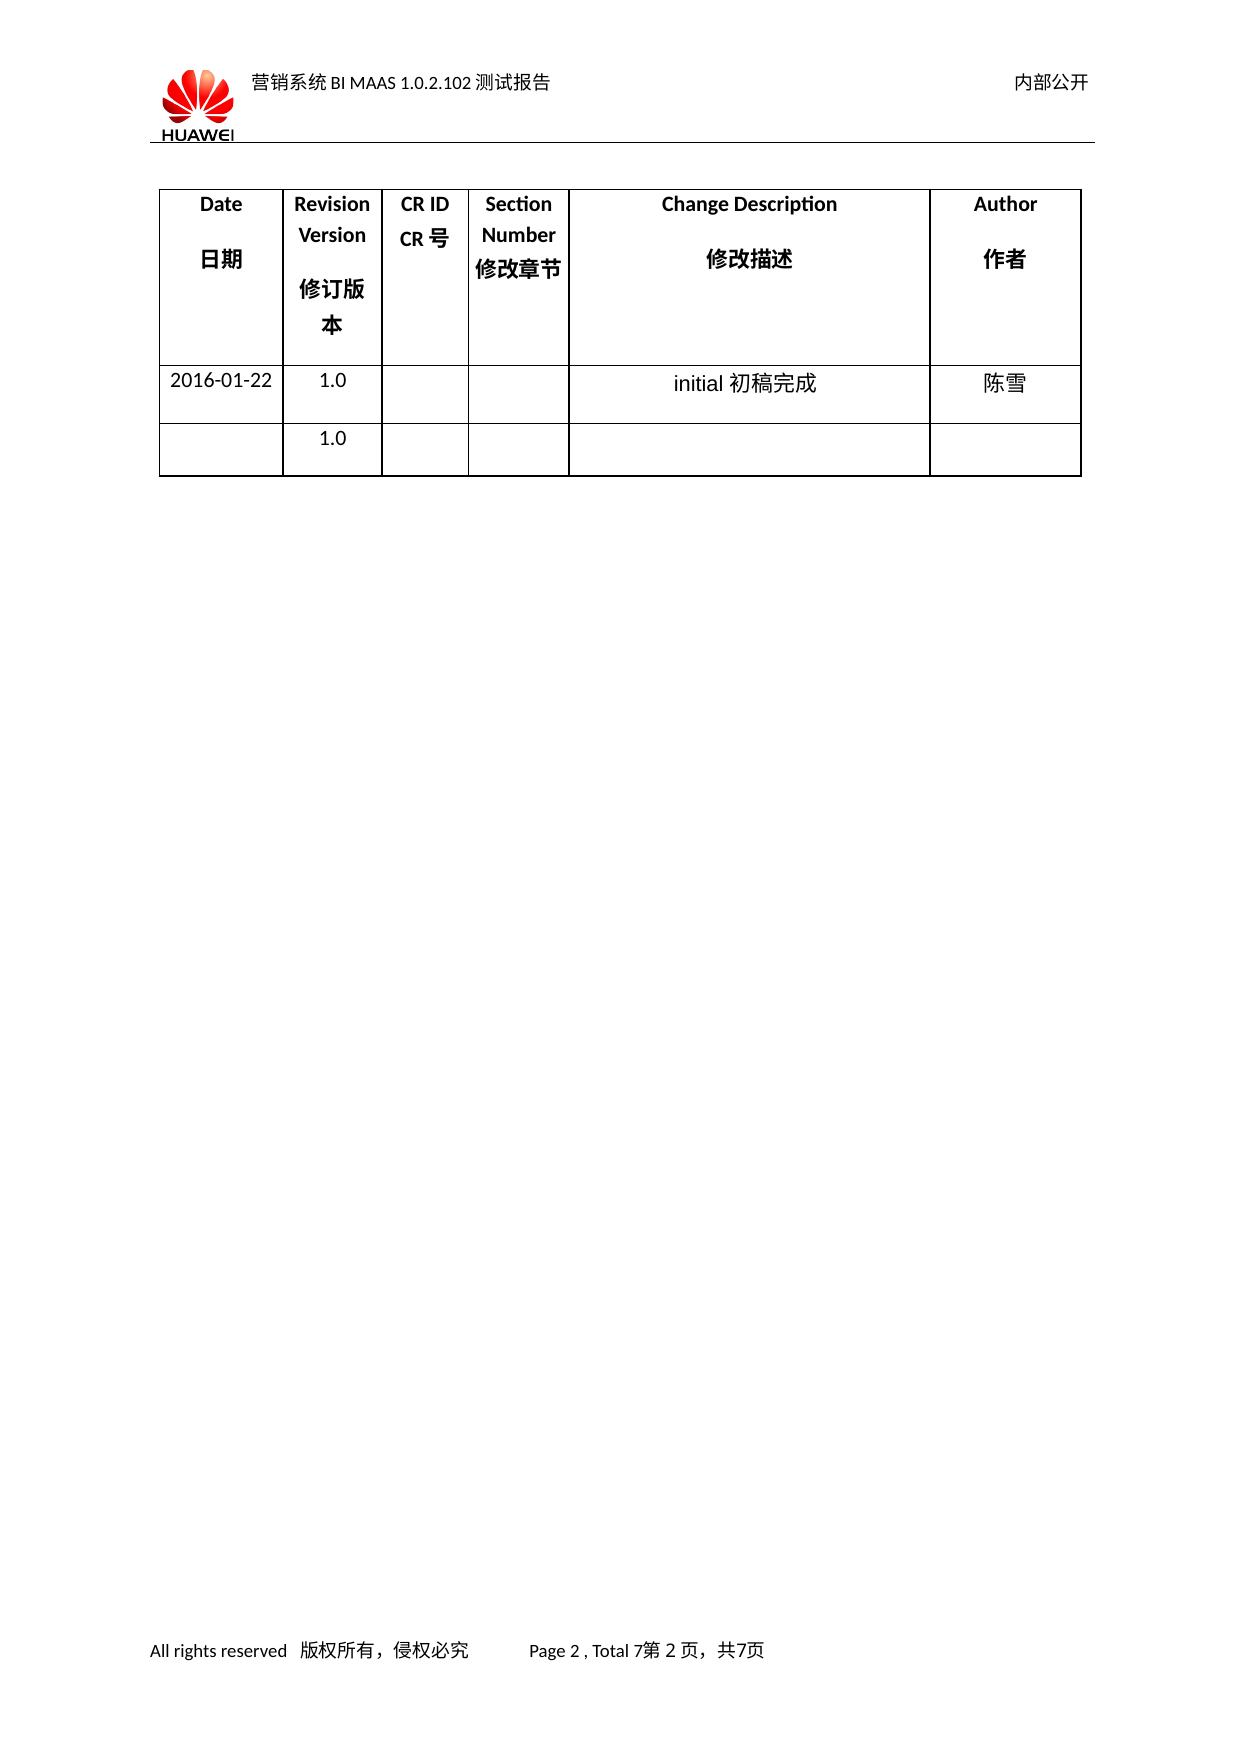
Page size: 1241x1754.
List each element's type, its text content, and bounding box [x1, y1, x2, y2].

table_cell 1.0 [284, 366, 381, 423]
table_cell 陈雪 [931, 366, 1080, 423]
table_cell [570, 424, 929, 475]
table_header Revision Version 修订版本 [284, 190, 381, 365]
table_cell [160, 424, 282, 475]
table_cell 2016-01-22 [160, 366, 282, 423]
table_header Date 日期 [160, 190, 282, 365]
table_cell [383, 424, 468, 475]
table_header Author 作者 [931, 190, 1080, 365]
table_cell [383, 366, 468, 423]
table_cell [931, 424, 1080, 475]
table_cell initial 初稿完成 [570, 366, 929, 423]
table_header Change Description 修改描述 [570, 190, 929, 365]
table_header Section Number 修改章节 [469, 190, 568, 365]
table_cell 1.0 [284, 424, 381, 475]
table_cell [469, 424, 568, 475]
picture [162, 70, 234, 141]
table_cell [469, 366, 568, 423]
table_header CR ID CR号 [383, 190, 468, 365]
